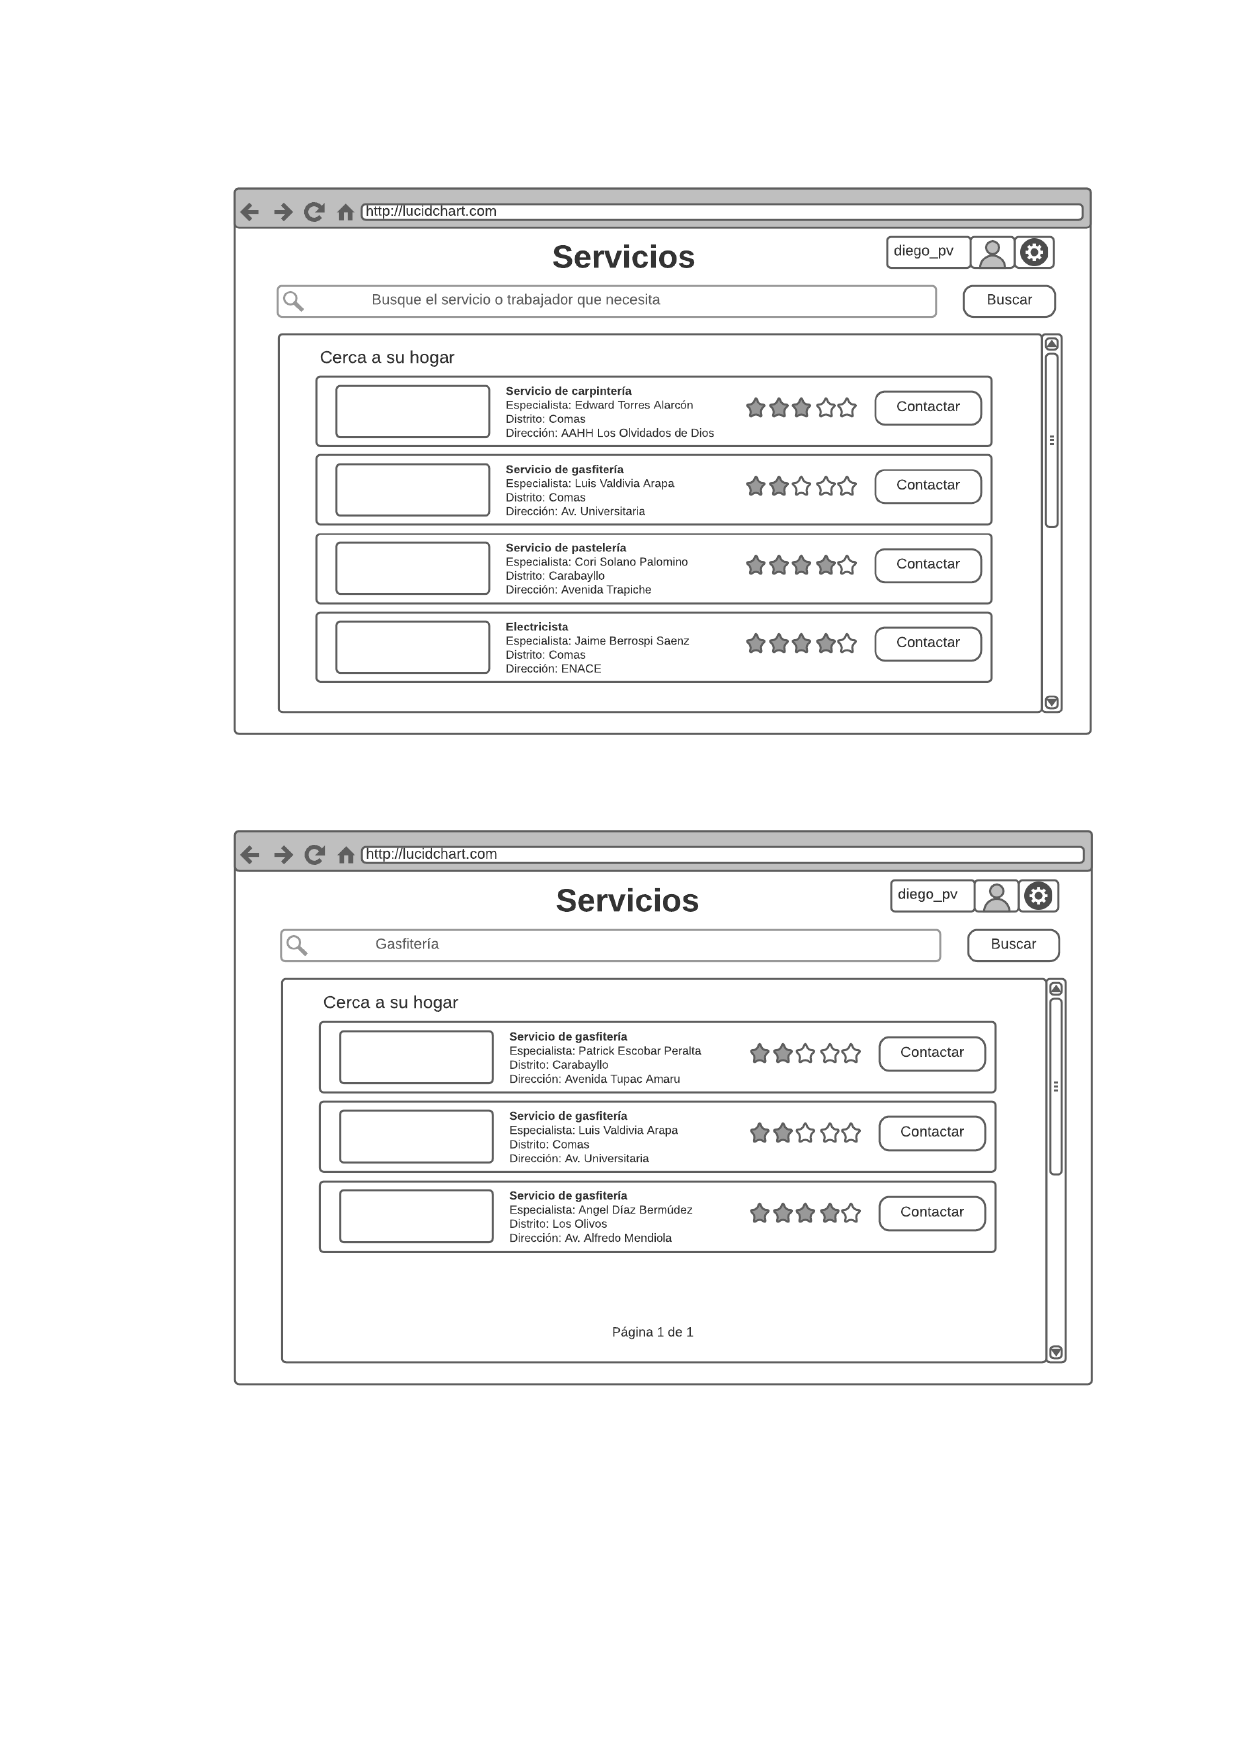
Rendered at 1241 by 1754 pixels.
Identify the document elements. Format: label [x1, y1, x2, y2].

picture [177, 790, 1148, 1427]
picture [177, 147, 1148, 776]
